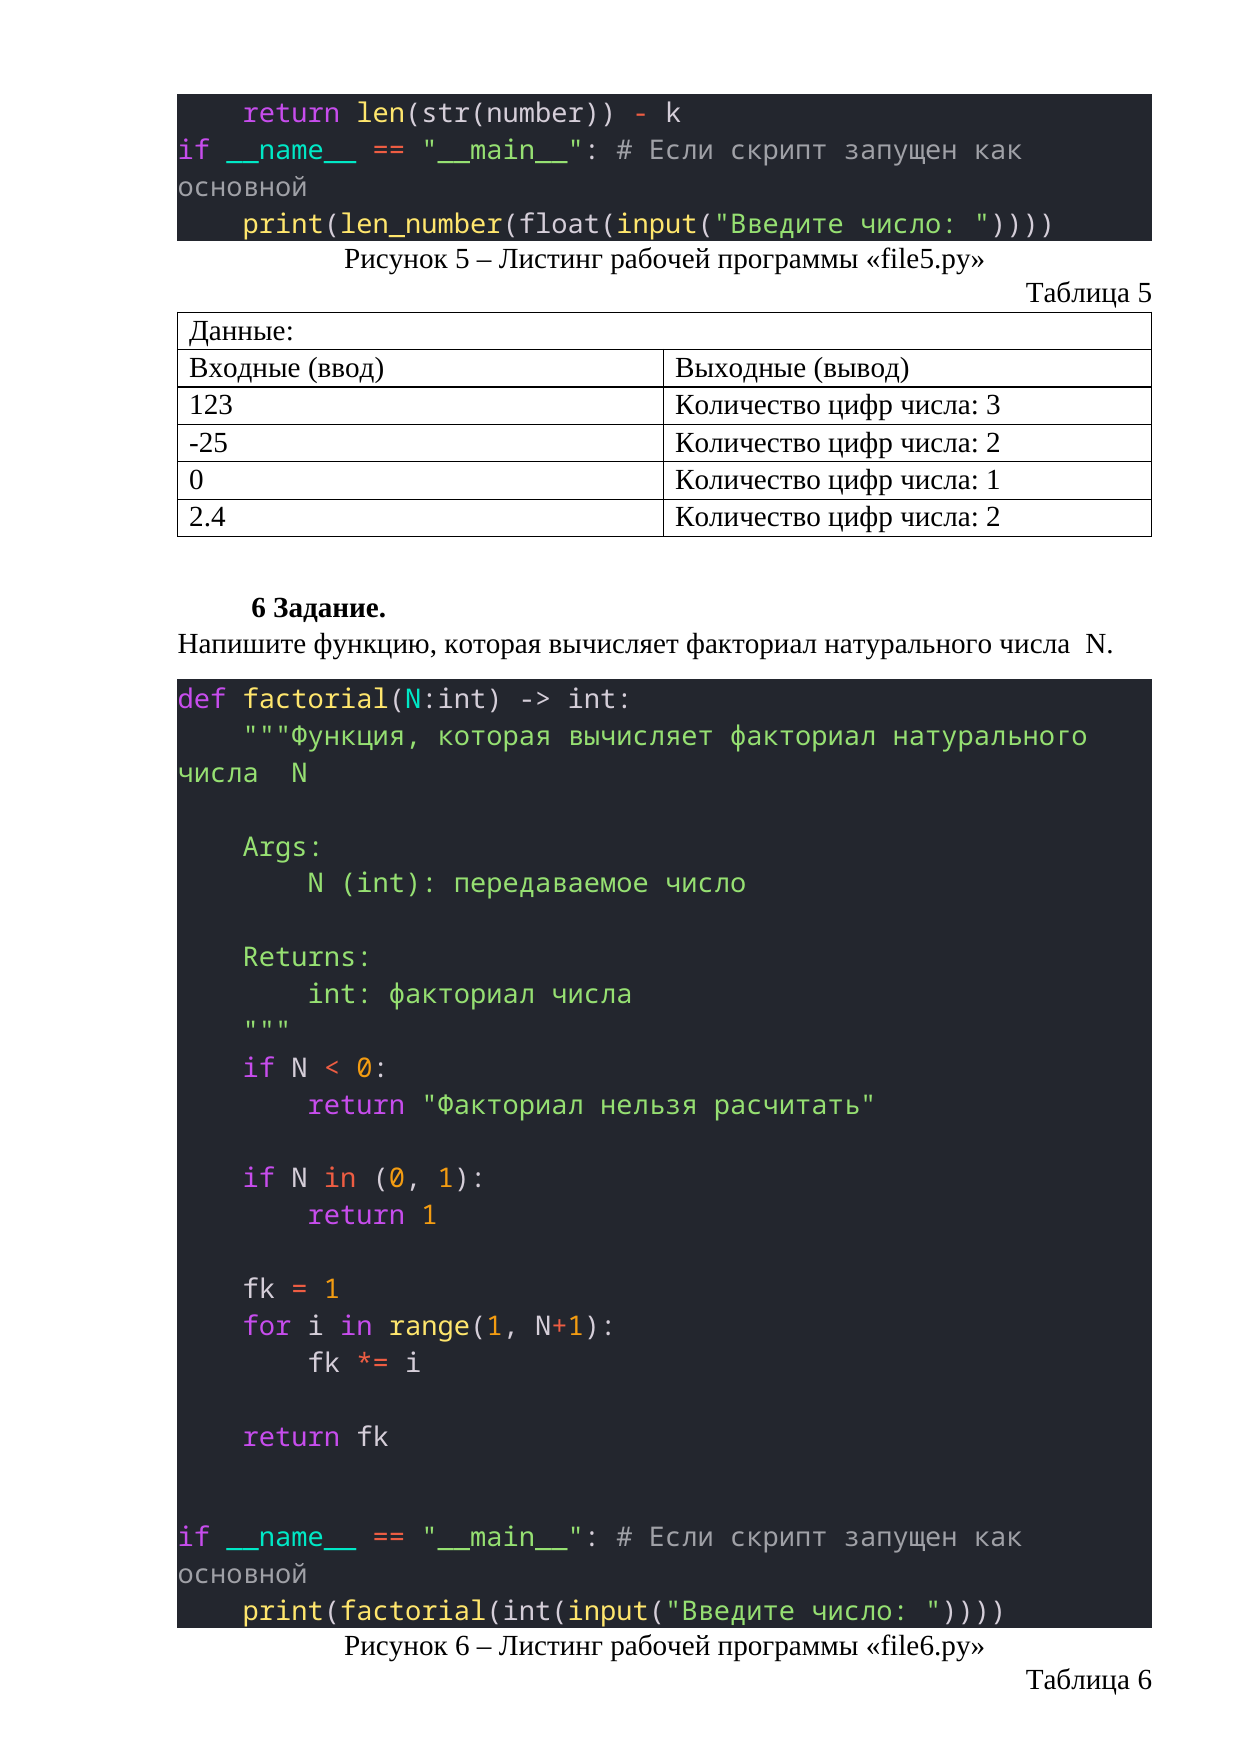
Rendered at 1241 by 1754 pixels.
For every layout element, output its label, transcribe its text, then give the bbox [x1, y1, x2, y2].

text int: факториал числа [177, 974, 1152, 1011]
table_cell Входные (ввод) [178, 350, 663, 386]
table_cell 123 [178, 388, 663, 424]
text Рисунок 5 – Листинг рабочей программы «file5.py» [177, 241, 1152, 275]
text return "Факториал нельзя расчитать" [177, 1085, 1152, 1122]
table_header Данные: [178, 313, 1151, 349]
table_cell Выходные (вывод) [664, 350, 1151, 386]
text def factorial(N:int) -> int: [177, 679, 1152, 716]
table_cell Количество цифр числа: 2 [664, 500, 1151, 536]
text if N in (0, 1): [177, 1159, 1152, 1196]
text fk = 1 [177, 1269, 1152, 1306]
text N (int): передаваемое число [177, 864, 1152, 901]
text Args: [177, 827, 1152, 864]
table_cell 0 [178, 462, 663, 498]
text return len(str(number)) - k [177, 94, 1152, 131]
text return fk [177, 1417, 1152, 1454]
text """ [177, 1011, 1152, 1048]
table_cell Количество цифр числа: 3 [664, 388, 1151, 424]
text Таблица 5 [177, 275, 1152, 308]
table_cell Количество цифр числа: 2 [664, 425, 1151, 461]
table_cell 2.4 [178, 500, 663, 536]
table_cell -25 [178, 425, 663, 461]
text """Функция, которая вычисляет факториал натурального числа N [177, 716, 1152, 790]
text Returns: [177, 938, 1152, 974]
text print(len_number(float(input("Введите число: ")))) [177, 204, 1152, 241]
text return 1 [177, 1196, 1152, 1233]
text Рисунок 6 – Листинг рабочей программы «file6.py» [177, 1628, 1152, 1662]
text print(factorial(int(input("Введите число: ")))) [177, 1592, 1152, 1628]
text if N < 0: [177, 1048, 1152, 1085]
text for i in range(1, N+1): [177, 1306, 1152, 1343]
text fk *= i [177, 1343, 1152, 1380]
table_cell Количество цифр числа: 1 [664, 462, 1151, 498]
text Напишите функцию, которая вычисляет факториал натурального числа N. [177, 627, 1152, 660]
text Таблица 6 [177, 1662, 1152, 1696]
text 6 Задание. [177, 590, 1152, 623]
text if __name__ == "__main__": # Если скрипт запущен как основной [177, 1518, 1152, 1592]
text if __name__ == "__main__": # Если скрипт запущен как основной [177, 131, 1152, 204]
